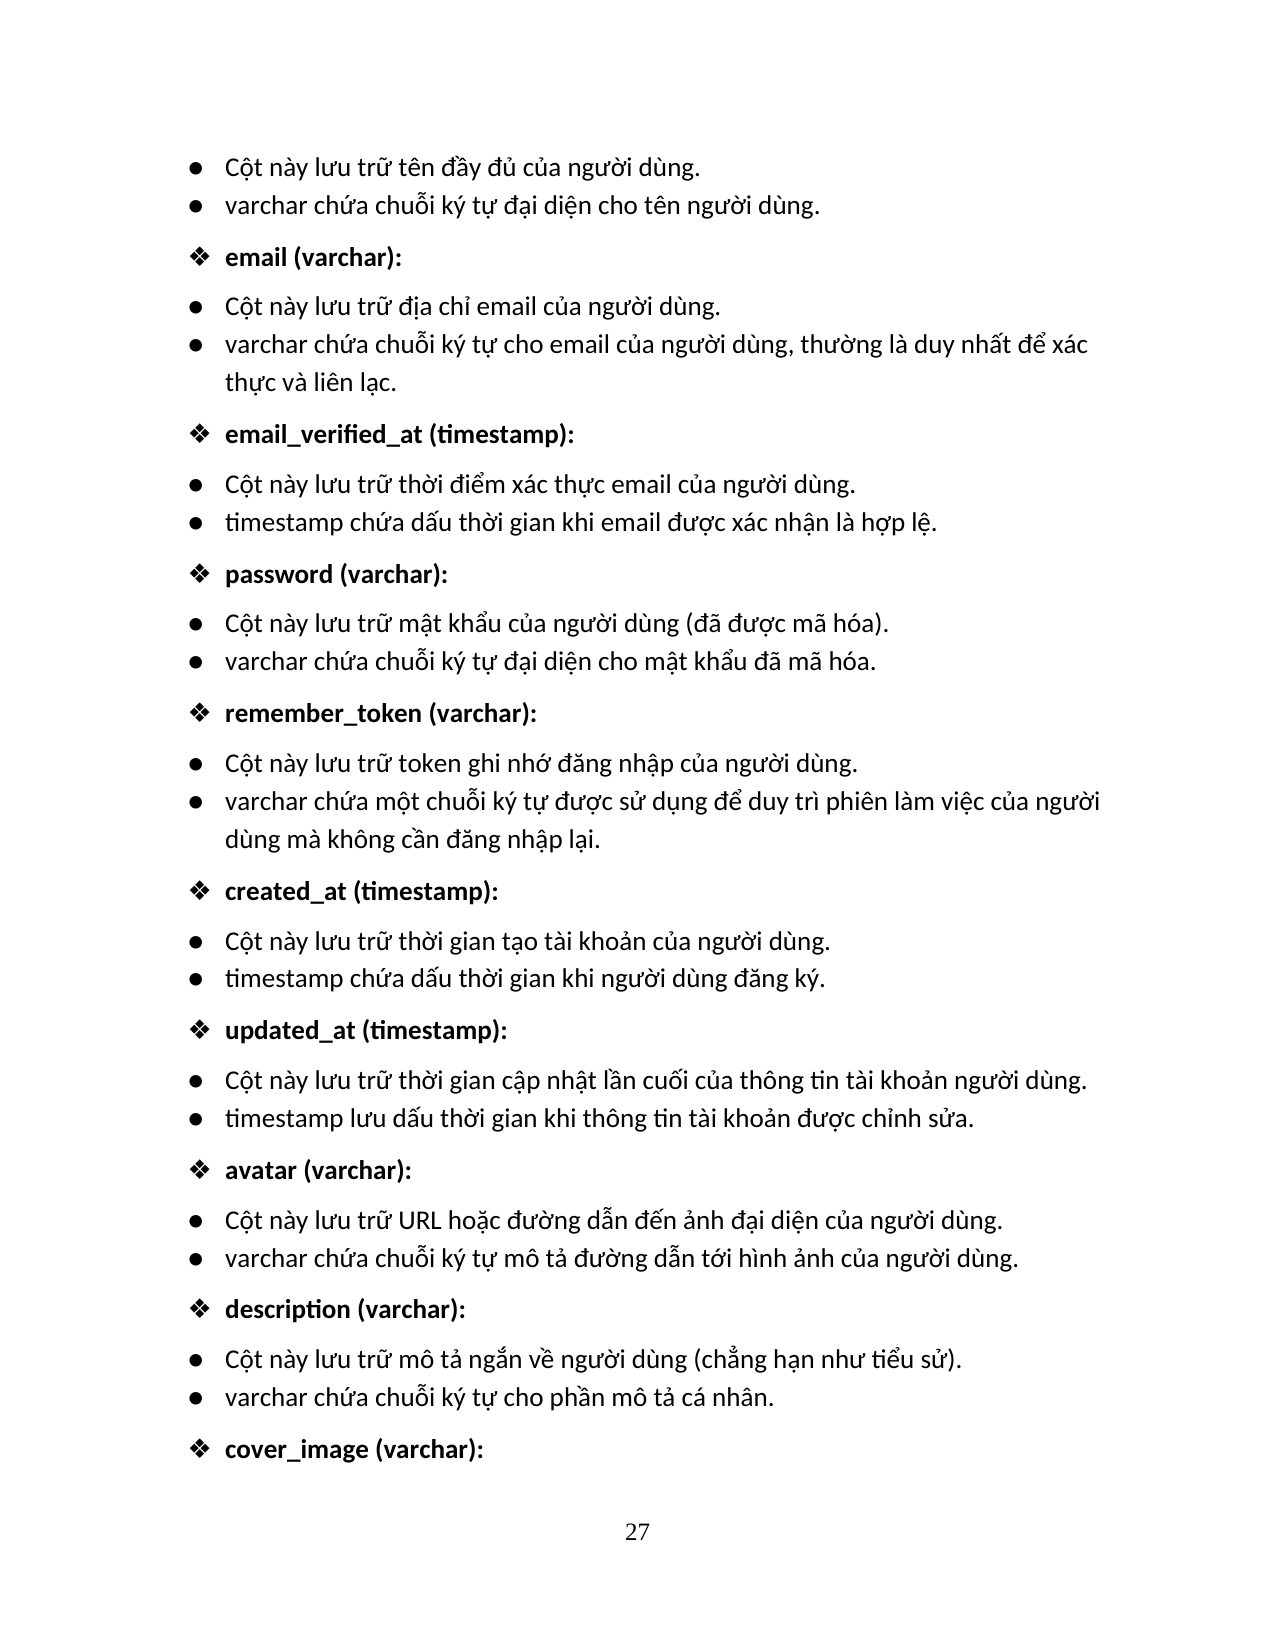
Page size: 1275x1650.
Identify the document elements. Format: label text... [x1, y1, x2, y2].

list timestamp lưu dấu thời gian khi thông tin tài khoản được chỉnh sửa. [187, 1101, 1125, 1134]
list description (varchar): [187, 1279, 1125, 1334]
list Cột này lưu trữ URL hoặc đường dẫn đến ảnh đại diện của người dùng. [187, 1203, 1125, 1236]
list varchar chứa chuỗi ký tự mô tả đường dẫn tới hình ảnh của người dùng. [187, 1241, 1125, 1274]
list email_verified_at (timestamp): [187, 403, 1125, 459]
list avatar (varchar): [187, 1139, 1125, 1195]
list email (varchar): [187, 226, 1125, 281]
list timestamp chứa dấu thời gian khi email được xác nhận là hợp lệ. [187, 505, 1125, 538]
list Cột này lưu trữ thời gian tạo tài khoản của người dùng. [187, 924, 1125, 957]
list Cột này lưu trữ thời gian cập nhật lần cuối của thông tin tài khoản người dùng. [187, 1063, 1125, 1096]
list Cột này lưu trữ mô tả ngắn về người dùng (chẳng hạn như tiểu sử). [187, 1342, 1125, 1376]
list Cột này lưu trữ địa chỉ email của người dùng. [187, 289, 1125, 323]
list varchar chứa một chuỗi ký tự được sử dụng để duy trì phiên làm việc của người dùng mà không cần đăng nhập lại. [187, 784, 1125, 855]
list varchar chứa chuỗi ký tự đại diện cho tên người dùng. [187, 188, 1125, 221]
list varchar chứa chuỗi ký tự đại diện cho mật khẩu đã mã hóa. [187, 644, 1125, 678]
list varchar chứa chuỗi ký tự cho email của người dùng, thường là duy nhất để xác thực và liên lạc. [187, 327, 1125, 398]
list password (varchar): [187, 543, 1125, 598]
list Cột này lưu trữ mật khẩu của người dùng (đã được mã hóa). [187, 607, 1125, 640]
list varchar chứa chuỗi ký tự cho phần mô tả cá nhân. [187, 1380, 1125, 1413]
list Cột này lưu trữ tên đầy đủ của người dùng. [187, 150, 1125, 183]
list remember_token (varchar): [187, 682, 1125, 738]
list timestamp chứa dấu thời gian khi người dùng đăng ký. [187, 962, 1125, 995]
list created_at (timestamp): [187, 860, 1125, 916]
list updated_at (timestamp): [187, 999, 1125, 1055]
list Cột này lưu trữ token ghi nhớ đăng nhập của người dùng. [187, 746, 1125, 779]
list cover_image (varchar): [187, 1418, 1125, 1474]
list Cột này lưu trữ thời điểm xác thực email của người dùng. [187, 467, 1125, 500]
